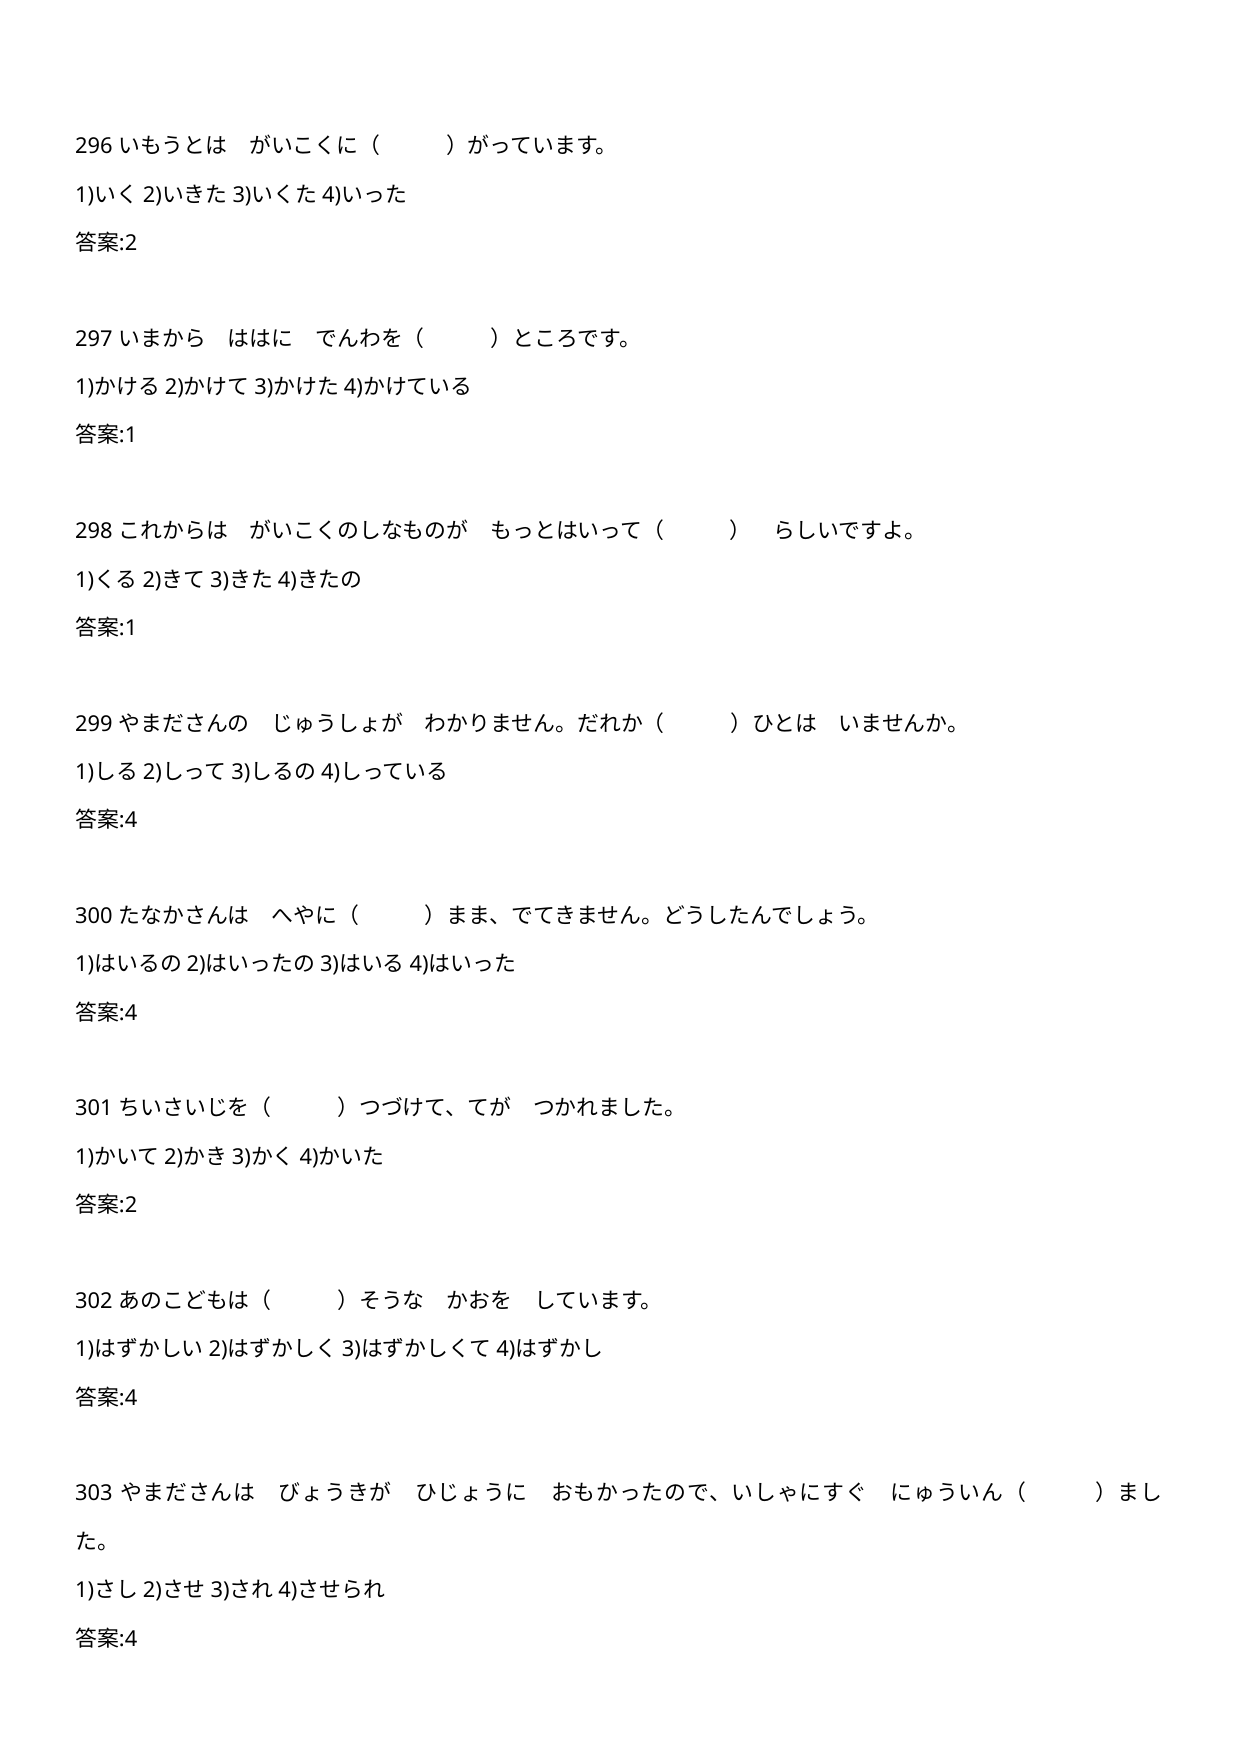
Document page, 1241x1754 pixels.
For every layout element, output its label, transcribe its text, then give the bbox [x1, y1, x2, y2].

text 303 やまださんは びょうきが ひじょうに おもかったので、いしゃにすぐ にゅういん（ ）ました。 [75, 1475, 1165, 1556]
text 1)かける 2)かけて 3)かけた 4)かけている [75, 369, 1165, 401]
text 1)さし 2)させ 3)され 4)させられ [75, 1572, 1165, 1604]
text 300 たなかさんは へやに（ ）まま、でてきません。どうしたんでしょう。 [75, 898, 1165, 930]
text 299 やまださんの じゅうしょが わかりません。だれか（ ）ひとは いませんか。 [75, 705, 1165, 738]
text 1)くる 2)きて 3)きた 4)きたの [75, 561, 1165, 594]
text 296 いもうとは がいこくに（ ）がっています。 [75, 128, 1165, 161]
text 1)かいて 2)かき 3)かく 4)かいた [75, 1138, 1165, 1171]
text 答案:1 [75, 609, 1165, 642]
text 1)はいるの 2)はいったの 3)はいる 4)はいった [75, 946, 1165, 978]
text 答案:2 [75, 1187, 1165, 1219]
text 答案:2 [75, 225, 1165, 257]
text 答案:4 [75, 994, 1165, 1027]
text 答案:4 [75, 1379, 1165, 1412]
text 1)しる 2)しって 3)しるの 4)しっている [75, 754, 1165, 786]
text 1)いく 2)いきた 3)いくた 4)いった [75, 176, 1165, 209]
text 答案:1 [75, 417, 1165, 450]
text 297 いまから ははに でんわを（ ）ところです。 [75, 321, 1165, 353]
text 298 これからは がいこくのしなものが もっとはいって（ ） らしいですよ。 [75, 513, 1165, 545]
text 答案:4 [75, 802, 1165, 834]
text 答案:4 [75, 1620, 1165, 1653]
text 1)はずかしい 2)はずかしく 3)はずかしくて 4)はずかし [75, 1331, 1165, 1363]
text 302 あのこどもは（ ）そうな かおを しています。 [75, 1282, 1165, 1315]
text 301 ちいさいじを（ ）つづけて、てが つかれました。 [75, 1090, 1165, 1123]
